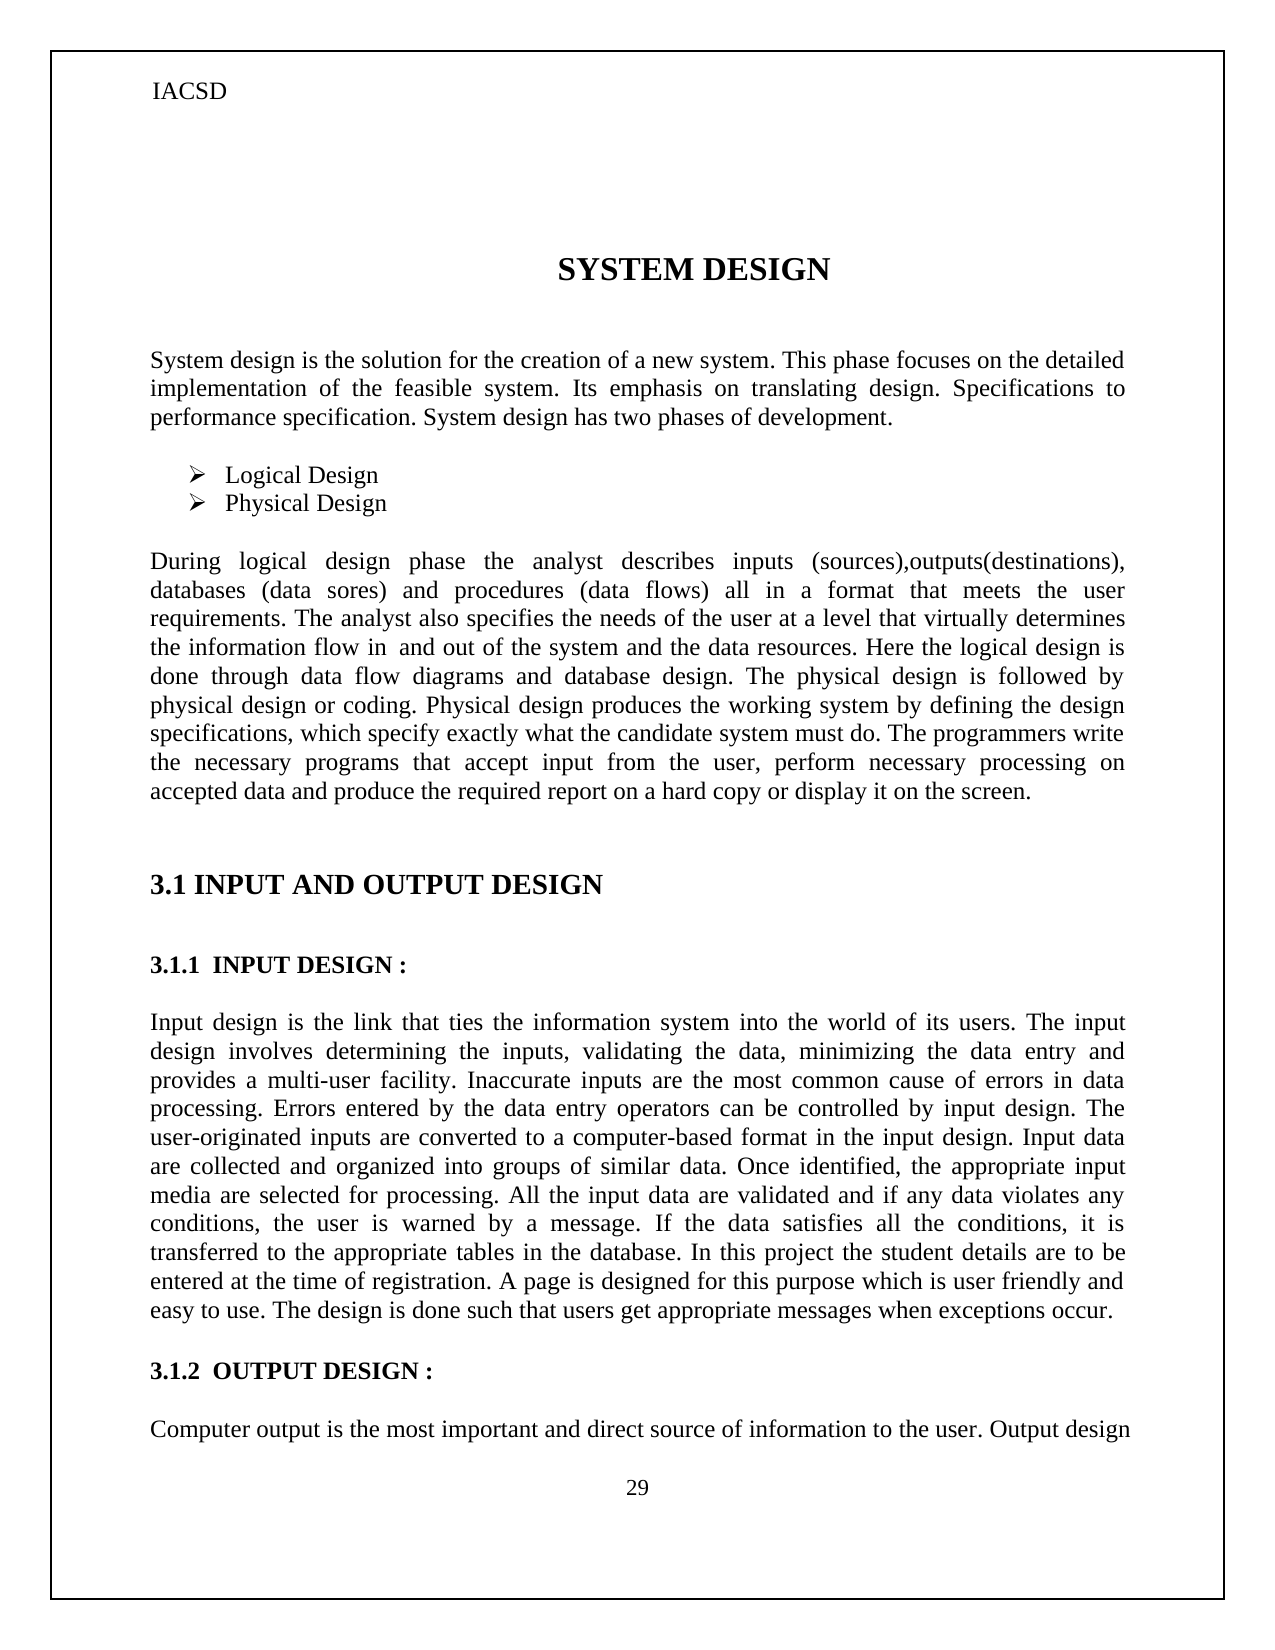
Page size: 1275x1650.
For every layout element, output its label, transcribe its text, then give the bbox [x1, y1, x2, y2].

list INPUT AND OUTPUT DESIGN [150, 867, 1221, 900]
list INPUT DESIGN : [150, 950, 1221, 978]
text During logical design phase the analyst describes inputs (sources),outputs(destinations), databases (data sores) and procedures (data flows) all in a format that meets the user requirements. The analyst also specifies the needs of the user at a level that virtually determines the information flow in and out of the system and the data resources. Here the logical design is done through data flow diagrams and database design. The physical design is followed by physical design or coding. Physical design produces the working system by defining the design specifications, which specify exactly what the candidate system must do. The programmers write the necessary programs that accept input from the user, perform necessary processing on accepted data and produce the required report on a hard copy or display it on the screen. [150, 546, 1125, 805]
list Logical Design [187, 460, 1221, 488]
text System design is the solution for the creation of a new system. This phase focuses on the detailed implementation of the feasible system. Its emphasis on translating design. Specifications to performance specification. System design has two phases of development. [150, 345, 1126, 431]
text Computer output is the most important and direct source of information to the user. Output design [150, 1414, 1221, 1443]
list OUTPUT DESIGN : [150, 1356, 1221, 1385]
list Physical Design [187, 488, 1221, 517]
subtitle SYSTEM DESIGN [229, 249, 1158, 287]
text Input design is the link that ties the information system into the world of its users. The input design involves determining the inputs, validating the data, minimizing the data entry and provides a multi-user facility. Inaccurate inputs are the most common cause of errors in data processing. Errors entered by the data entry operators can be controlled by input design. The user-originated inputs are converted to a computer-based format in the input design. Input data are collected and organized into groups of similar data. Once identified, the appropriate input media are selected for processing. All the input data are validated and if any data violates any conditions, the user is warned by a message. If the data satisfies all the conditions, it is transferred to the appropriate tables in the database. In this project the student details are to be entered at the time of registration. A page is designed for this purpose which is user friendly and easy to use. The design is done such that users get appropriate messages when exceptions occur. [150, 1007, 1126, 1323]
